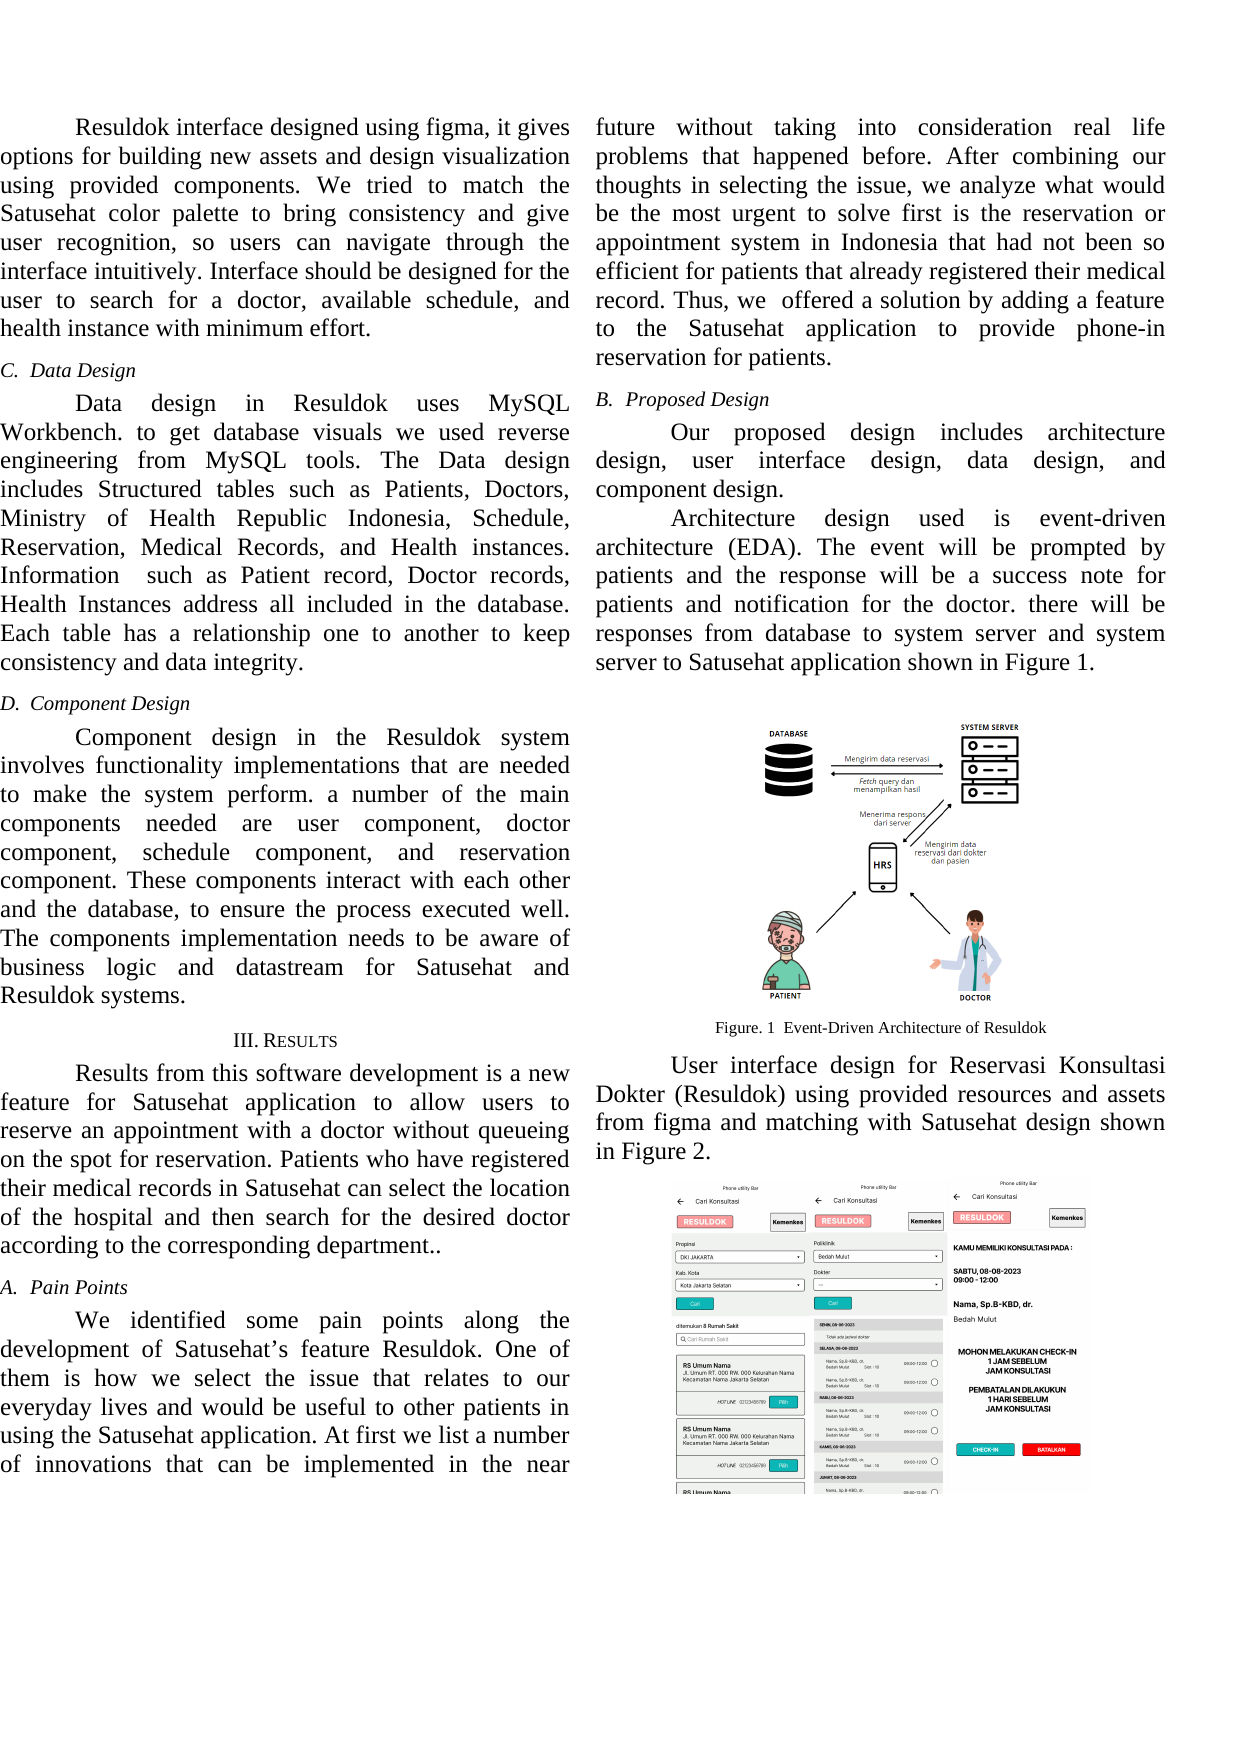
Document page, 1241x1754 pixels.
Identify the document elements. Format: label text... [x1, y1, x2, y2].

list Data Design [0, 358, 571, 382]
text Resuldok interface designed using figma, it gives options for building new assets and design visualization using provided components. We tried to match the Satusehat color palette to bring consistency and give user recognition, so users can navigate through the interface intuitively. Interface should be designed for the user to search for a doctor, available schedule, and health instance with minimum effort. [0, 112, 571, 342]
list Pain Points [0, 1275, 571, 1299]
text We identified some pain points along the development of Satusehat’s feature Resuldok. One of them is how we select the issue that relates to our everyday lives and would be useful to other patients in using the Satusehat application. At first we list a number of innovations that can be implemented in the near future without taking into consideration real life problems that happened before. After combining our thoughts in selecting the issue, we analyze what would be the most urgent to solve first is the reservation or appointment system in Indonesia that had not been so efficient for patients that already registered their medical record. Thus, we offered a solution by adding a feature to the Satusehat application to provide phone-in reservation for patients. [0, 1305, 571, 1478]
text User interface design for Reservasi Konsultasi Dokter (Resuldok) using provided resources and assets from figma and matching with Satusehat design shown in Figure 2. [595, 1050, 1166, 1165]
list Results [0, 1028, 571, 1052]
text We identified some pain points along the development of Satusehat’s feature Resuldok. One of them is how we select the issue that relates to our everyday lives and would be useful to other patients in using the Satusehat application. At first we list a number of innovations that can be implemented in the near future without taking into consideration real life problems that happened before. After combining our thoughts in selecting the issue, we analyze what would be the most urgent to solve first is the reservation or appointment system in Indonesia that had not been so efficient for patients that already registered their medical record. Thus, we offered a solution by adding a feature to the Satusehat application to provide phone-in reservation for patients. [595, 112, 1166, 371]
text Architecture design used is event-driven architecture (EDA). The event will be prompted by patients and the response will be a success note for patients and notification for the doctor. there will be responses from database to system server and system server to Satusehat application shown in Figure 1. [595, 503, 1166, 676]
list Proposed Design [595, 387, 1166, 411]
picture [728, 716, 1034, 1006]
picture [671, 1177, 1090, 1494]
list Component Design [0, 691, 571, 715]
text Component design in the Resuldok system involves functionality implementations that are needed to make the system perform. a number of the main components needed are user component, doctor component, schedule component, and reservation component. These components interact with each other and the database, to ensure the process executed well. The components implementation needs to be aware of business logic and datastream for Satusehat and Resuldok systems. [0, 722, 571, 1009]
text Our proposed design includes architecture design, user interface design, data design, and component design. [595, 417, 1166, 503]
text Results from this software development is a new feature for Satusehat application to allow users to reserve an appointment with a doctor without queueing on the spot for reservation. Patients who have registered their medical records in Satusehat can select the location of the hospital and then search for the desired doctor according to the corresponding department.. [0, 1058, 571, 1259]
text Figure. 1 Event-Driven Architecture of Resuldok [595, 1018, 1166, 1037]
text Data design in Resuldok uses MySQL Workbench. to get database visuals we used reverse engineering from MySQL tools. The Data design includes Structured tables such as Patients, Doctors, Ministry of Health Republic Indonesia, Schedule, Reservation, Medical Records, and Health instances. Information such as Patient record, Doctor records, Health Instances address all included in the database. Each table has a relationship one to another to keep consistency and data integrity. [0, 388, 571, 676]
